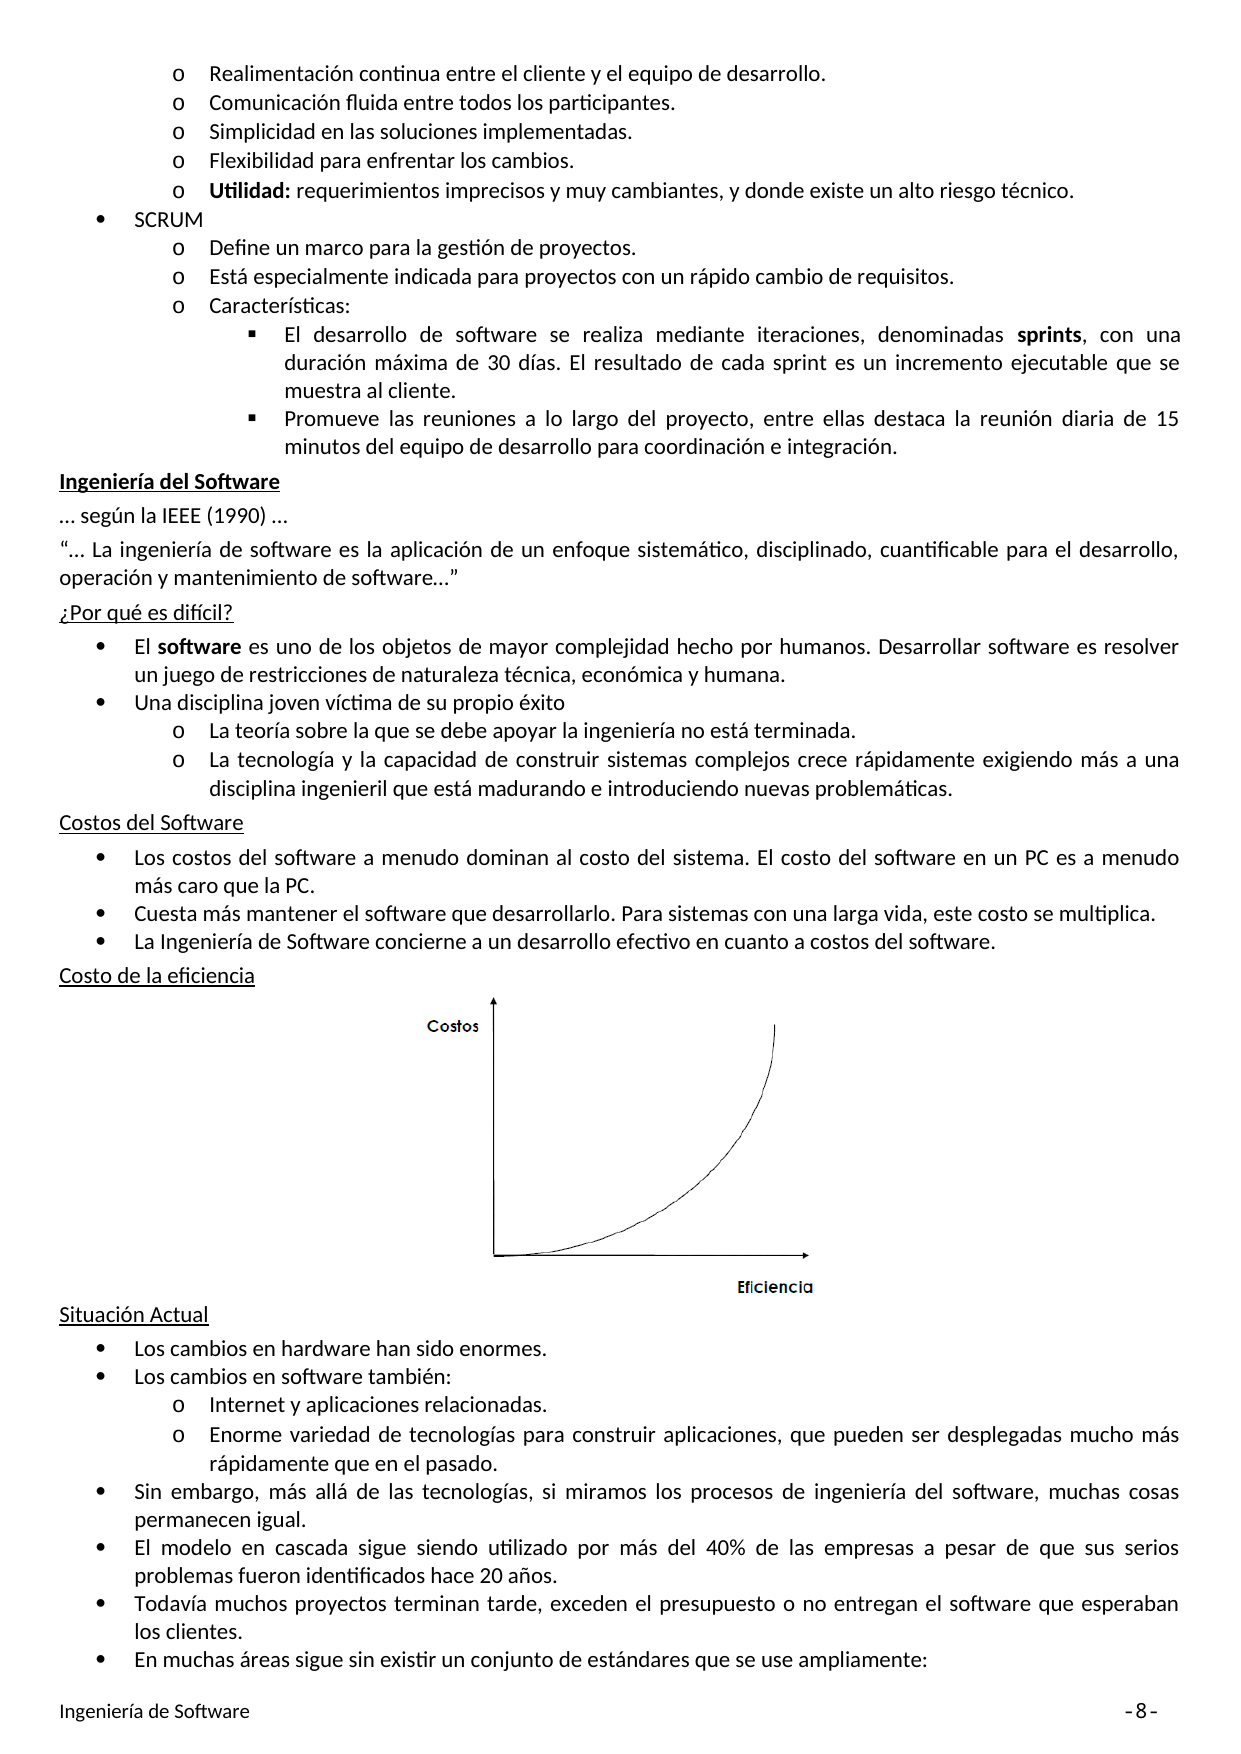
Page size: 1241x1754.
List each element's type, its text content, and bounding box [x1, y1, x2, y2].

list Simplicidad en las soluciones implementadas. [172, 117, 1181, 147]
list El modelo en cascada sigue siendo utilizado por más del 40% de las empresas a pesar de que sus serios problemas fueron identificados hace 20 años. [97, 1533, 1181, 1589]
text “… La ingeniería de software es la aplicación de un enfoque sistemático, disciplinado, cuantificable para el desarrollo, operación y mantenimiento de software…” [59, 535, 1181, 591]
list Los cambios en hardware han sido enormes. [97, 1334, 1181, 1362]
list Los costos del software a menudo dominan al costo del sistema. El costo del software en un PC es a menudo más caro que la PC. [97, 843, 1181, 899]
list El desarrollo de software se realiza mediante iteraciones, denominadas sprints, con una duración máxima de 30 días. El resultado de cada sprint es un incremento ejecutable que se muestra al cliente. [247, 320, 1181, 404]
list Una disciplina joven víctima de su propio éxito [97, 688, 1181, 716]
list Promueve las reuniones a lo largo del proyecto, entre ellas destaca la reunión diaria de 15 minutos del equipo de desarrollo para coordinación e integración. [247, 404, 1181, 461]
list La teoría sobre la que se debe apoyar la ingeniería no está terminada. [172, 716, 1181, 745]
list La Ingeniería de Software concierne a un desarrollo efectivo en cuanto a costos del software. [97, 927, 1181, 955]
list La tecnología y la capacidad de construir sistemas complejos crece rápidamente exigiendo más a una disciplina ingenieril que está madurando e introduciendo nuevas problemáticas. [172, 745, 1181, 802]
list Internet y aplicaciones relacionadas. [172, 1391, 1181, 1420]
text Costo de la eficiencia [59, 961, 1181, 989]
text … según la IEEE (1990) … [59, 501, 1181, 529]
list Flexibilidad para enfrentar los cambios. [172, 147, 1181, 176]
text ¿Por qué es difícil? [59, 598, 1181, 626]
list Los cambios en software también: [97, 1362, 1181, 1391]
text Situación Actual [59, 1300, 1181, 1328]
list Características: [172, 291, 1181, 320]
list Define un marco para la gestión de proyectos. [172, 233, 1181, 262]
text Costos del Software [59, 808, 1181, 837]
list Utilidad: requerimientos imprecisos y muy cambiantes, y donde existe un alto riesgo técnico. [172, 176, 1181, 205]
text Ingeniería del Software [59, 467, 1181, 495]
list El software es uno de los objetos de mayor complejidad hecho por humanos. Desarrollar software es resolver un juego de restricciones de naturaleza técnica, económica y humana. [97, 632, 1181, 688]
picture [425, 995, 815, 1294]
list Realimentación continua entre el cliente y el equipo de desarrollo. [172, 59, 1181, 88]
list En muchas áreas sigue sin existir un conjunto de estándares que se use ampliamente: [97, 1645, 1181, 1673]
list Enorme variedad de tecnologías para construir aplicaciones, que pueden ser desplegadas mucho más rápidamente que en el pasado. [172, 1420, 1181, 1477]
list Está especialmente indicada para proyectos con un rápido cambio de requisitos. [172, 262, 1181, 291]
list Comunicación fluida entre todos los participantes. [172, 88, 1181, 117]
list Sin embargo, más allá de las tecnologías, si miramos los procesos de ingeniería del software, muchas cosas permanecen igual. [97, 1477, 1181, 1533]
list Todavía muchos proyectos terminan tarde, exceden el presupuesto o no entregan el software que esperaban los clientes. [97, 1589, 1181, 1645]
list SCRUM [97, 205, 1181, 233]
list Cuesta más mantener el software que desarrollarlo. Para sistemas con una larga vida, este costo se multiplica. [97, 899, 1181, 927]
